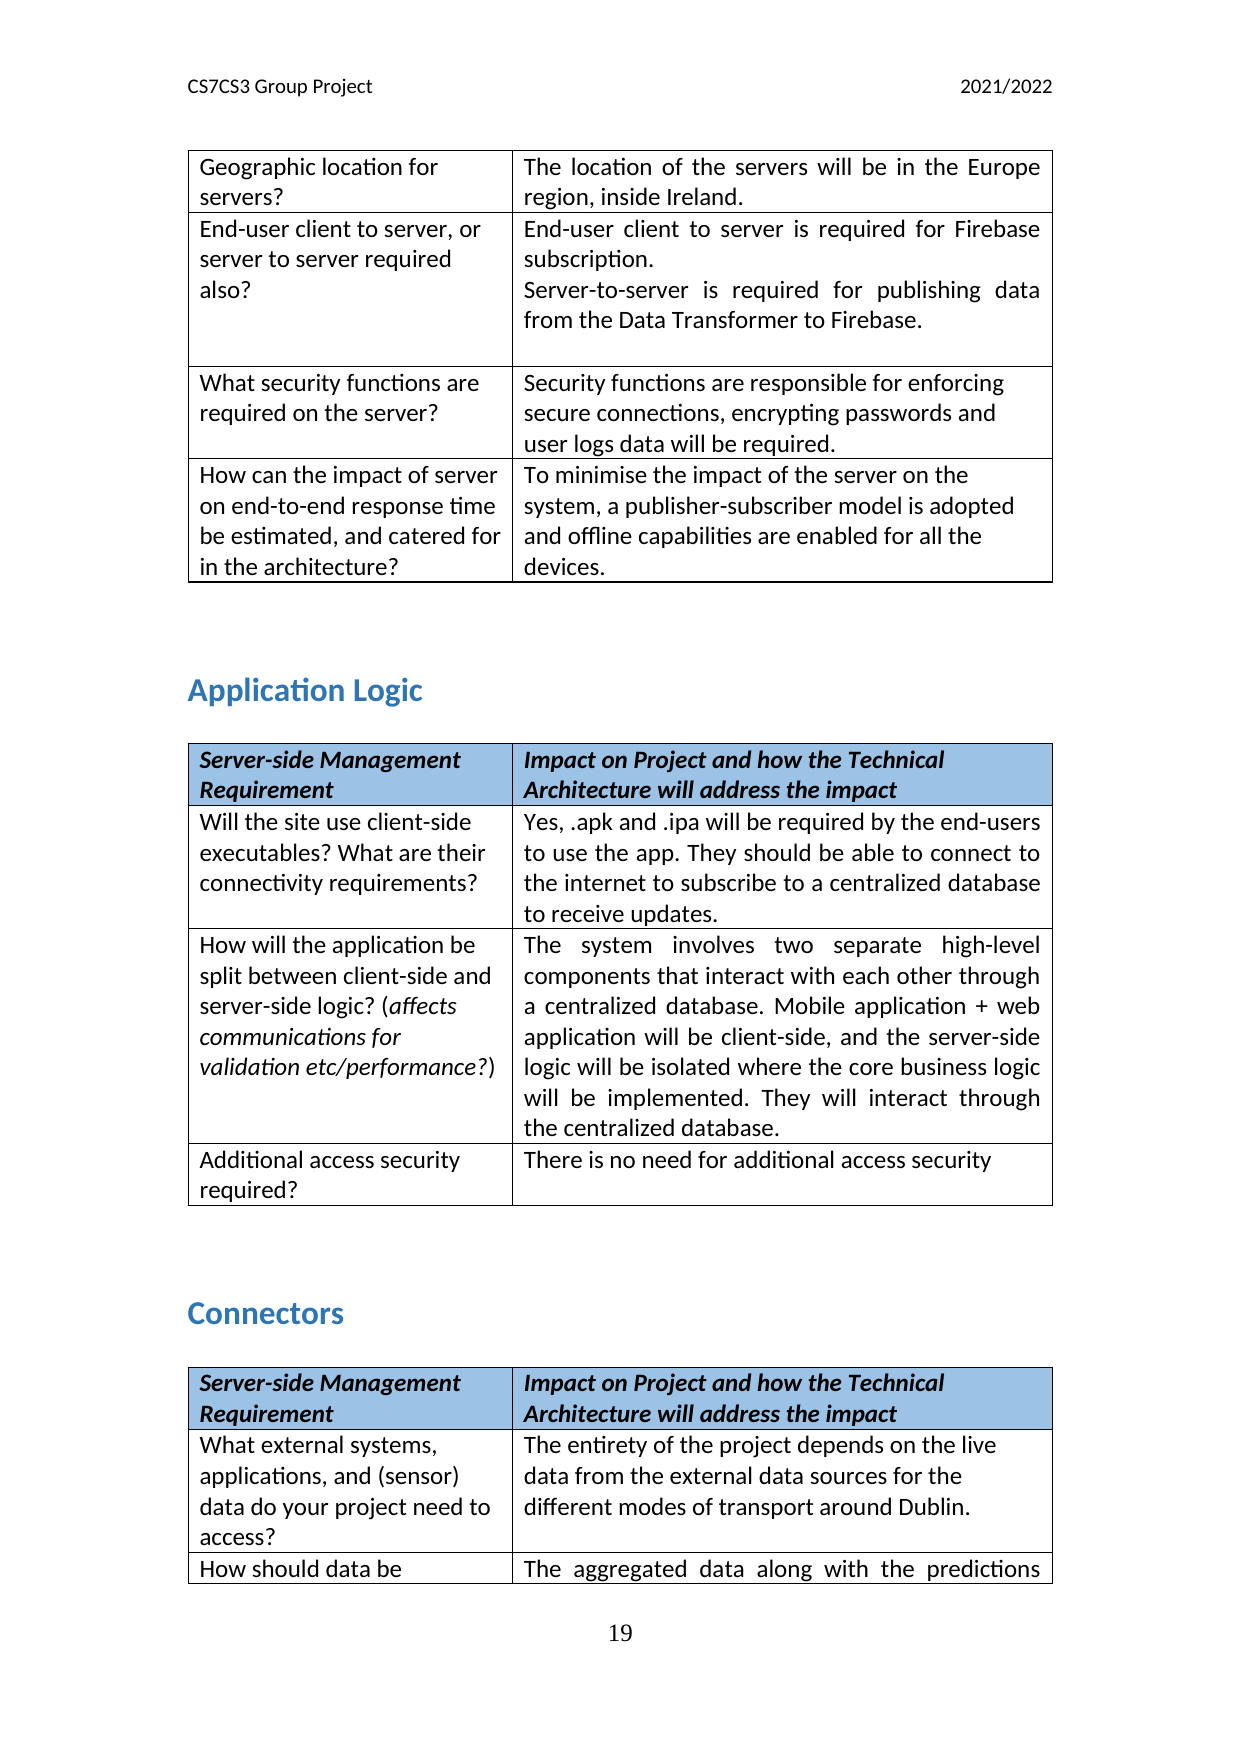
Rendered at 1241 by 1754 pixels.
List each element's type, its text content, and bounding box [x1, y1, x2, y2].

table_cell How can the impact of server on end-to-end response time be estimated, and catered for in the architecture? [189, 459, 512, 581]
table_header Server-side Management Requirement [189, 1368, 512, 1429]
text Application Logic [187, 668, 1053, 709]
table_header Server-side Management Requirement [189, 744, 512, 805]
table_cell The entirety of the project depends on the live data from the external data sources for the different modes of transport around Dublin. [513, 1430, 1052, 1552]
table_cell Yes, .apk and .ipa will be required by the end-users to use the app. They should be able to connect to the internet to subscribe to a centralized database to receive updates. [513, 806, 1052, 928]
table_cell End-user client to server is required for Firebase subscription. Server-to-server is required for publishing data from the Data Transformer to Firebase. [513, 213, 1052, 366]
table_cell To minimise the impact of the server on the system, a publisher-subscriber model is adopted and offline capabilities are enabled for all the devices. [513, 459, 1052, 581]
table_cell End-user client to server, or server to server required also? [189, 213, 512, 366]
table_cell The location of the servers will be in the Europe region, inside Ireland. [513, 151, 1052, 212]
table_header Impact on Project and how the Technical Architecture will address the impact [513, 744, 1052, 805]
table_cell The system involves two separate high-level components that interact with each other through a centralized database. Mobile application + web application will be client-side, and the server-side logic will be isolated where the core business logic will be implemented. They will interact through the centralized database. [513, 929, 1052, 1143]
table_cell What external systems, applications, and (sensor) data do your project need to access? [189, 1430, 512, 1552]
table_cell Geographic location for servers? [189, 151, 512, 212]
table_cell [189, 1553, 512, 1583]
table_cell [513, 1553, 1052, 1583]
table_cell Will the site use client-side executables? What are their connectivity requirements? [189, 806, 512, 928]
table_cell There is no need for additional access security [513, 1144, 1052, 1205]
table_cell How will the application be split between client-side and server-side logic? (affects communications for validation etc/performance?) [189, 929, 512, 1143]
table_header Impact on Project and how the Technical Architecture will address the impact [513, 1368, 1052, 1429]
table_cell Additional access security required? [189, 1144, 512, 1205]
table_cell Security functions are responsible for enforcing secure connections, encrypting passwords and user logs data will be required. [513, 367, 1052, 458]
text Connectors [187, 1292, 1053, 1333]
table_cell What security functions are required on the server? [189, 367, 512, 458]
